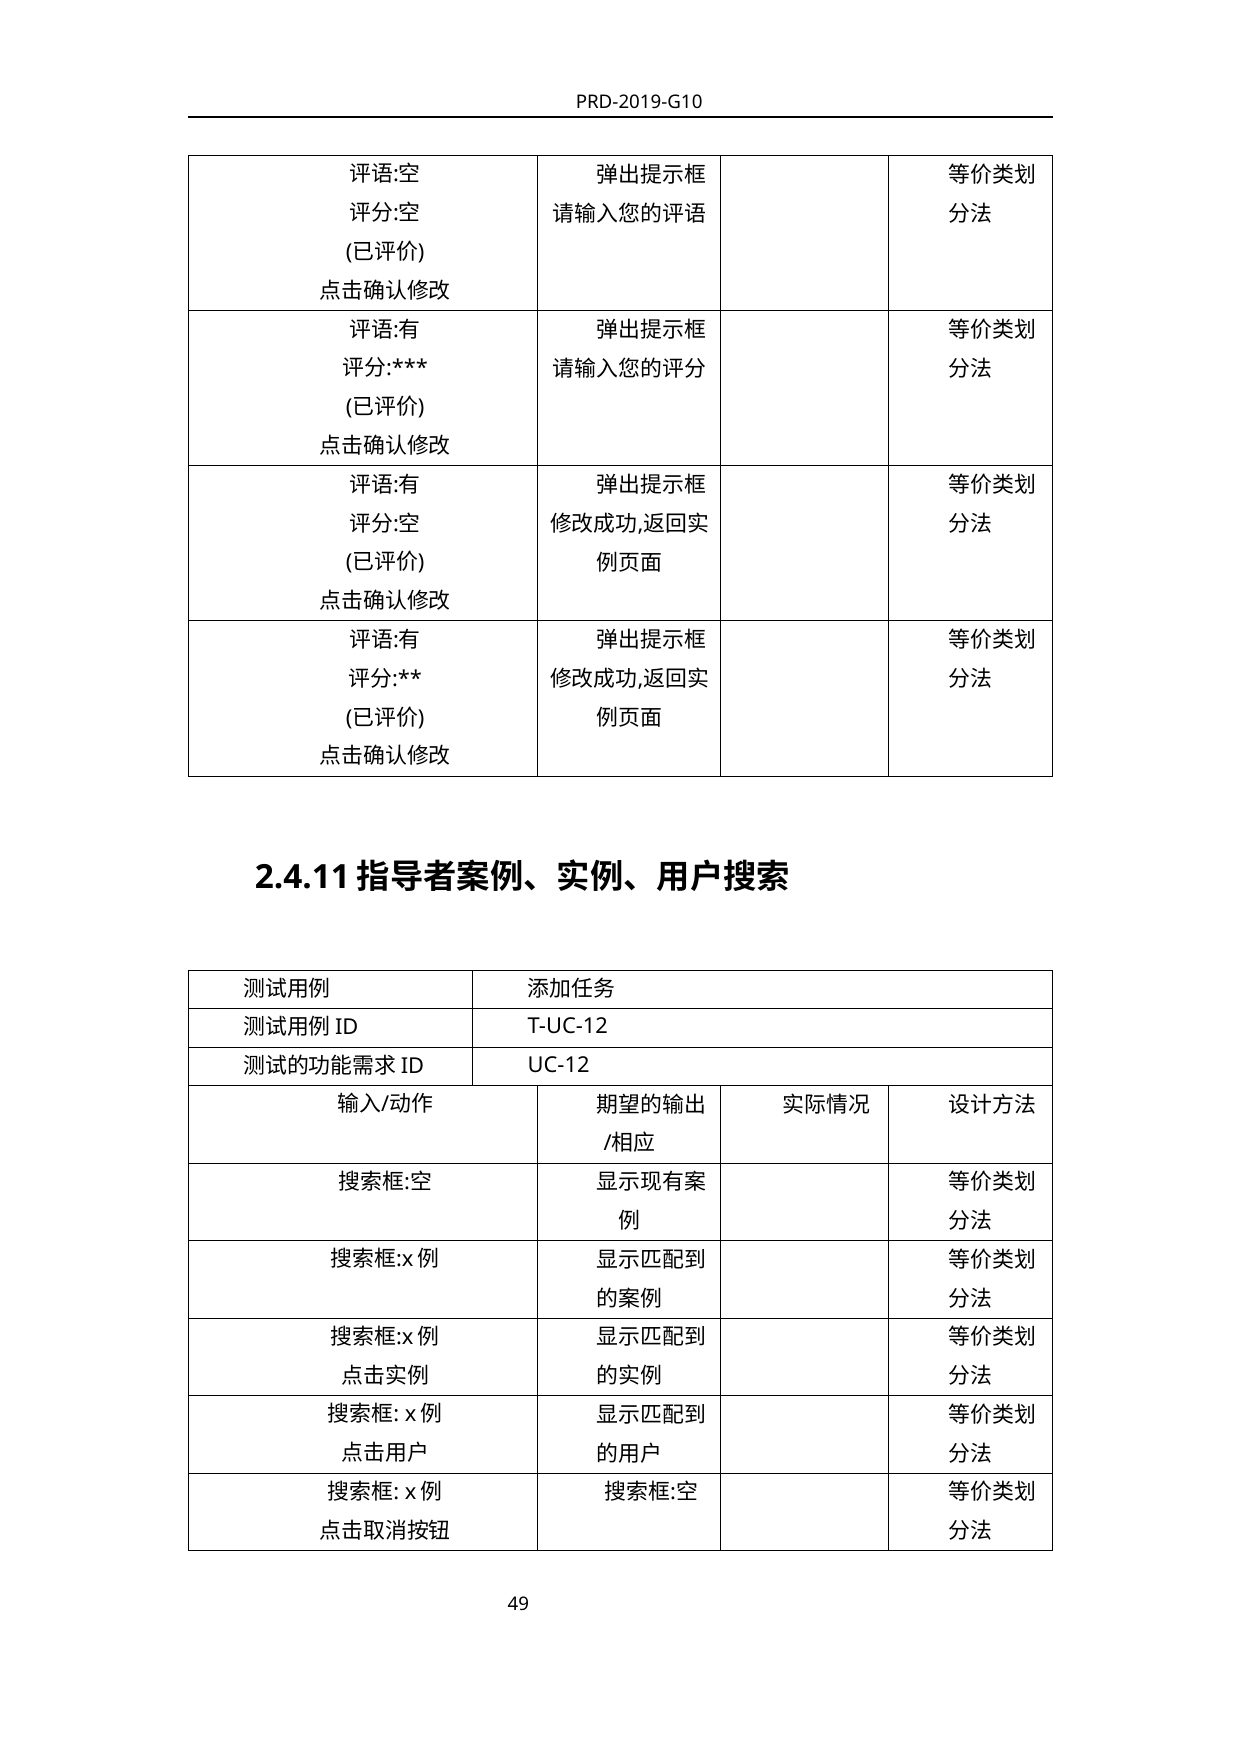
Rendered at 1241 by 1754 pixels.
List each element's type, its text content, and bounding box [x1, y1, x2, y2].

table_cell 搜索框:空 [189, 1164, 537, 1240]
table_cell 评语:有 评分:空 (已评价) 点击确认修改 [189, 466, 537, 620]
table_cell 弹出提示框请输入您的评分 [538, 311, 720, 465]
table_cell 搜索框: x例 点击用户 [189, 1396, 537, 1473]
table_cell 等价类划分法 [889, 156, 1052, 310]
table_cell [721, 621, 888, 776]
table_cell 等价类划分法 [889, 1319, 1052, 1395]
table_cell 等价类划分法 [889, 466, 1052, 620]
table_cell [721, 1164, 888, 1240]
table_cell 等价类划分法 [889, 311, 1052, 465]
table_cell 显示匹配到的案例 [538, 1241, 720, 1318]
table_cell [721, 1396, 888, 1473]
table_cell 期望的输出/相应 [538, 1086, 720, 1163]
table_cell 测试的功能需求ID [189, 1048, 472, 1085]
table_cell 等价类划分法 [889, 621, 1052, 776]
table_cell [721, 311, 888, 465]
table_cell 等价类划分法 [889, 1474, 1052, 1550]
table_cell 显示匹配到的实例 [538, 1319, 720, 1395]
table_cell 设计方法 [889, 1086, 1052, 1163]
table_cell [721, 1319, 888, 1395]
table_cell 评语:有 评分:*** (已评价) 点击确认修改 [189, 311, 537, 465]
table_cell 显示匹配到的用户 [538, 1396, 720, 1473]
table_cell [721, 466, 888, 620]
table_cell 搜索框:空 [538, 1474, 720, 1550]
table_cell [721, 1474, 888, 1550]
table_cell 测试用例ID [189, 1009, 472, 1047]
table_cell 弹出提示框修改成功,返回实例页面 [538, 466, 720, 620]
table_header 添加任务 [473, 971, 1052, 1008]
table_cell 显示现有案例 [538, 1164, 720, 1240]
table_cell 搜索框:x例 点击实例 [189, 1319, 537, 1395]
table_cell 弹出提示框请输入您的评语 [538, 156, 720, 310]
table_header 测试用例 [189, 971, 472, 1008]
table_cell 等价类划分法 [889, 1396, 1052, 1473]
table_cell 等价类划分法 [889, 1241, 1052, 1318]
table_cell 评语:有 评分:** (已评价) 点击确认修改 [189, 621, 537, 776]
subtitle 2.4.11指导者案例、实例、用户搜索 [187, 842, 1053, 907]
table_cell [721, 1241, 888, 1318]
table_cell 输入/动作 [189, 1086, 537, 1163]
table_cell 搜索框: x例 点击取消按钮 [189, 1474, 537, 1550]
table_cell 等价类划分法 [889, 1164, 1052, 1240]
table_cell 搜索框:x例 [189, 1241, 537, 1318]
table_cell T-UC-12 [473, 1009, 1052, 1047]
table_cell 弹出提示框修改成功,返回实例页面 [538, 621, 720, 776]
table_cell UC-12 [473, 1048, 1052, 1085]
table_cell 实际情况 [721, 1086, 888, 1163]
table_cell 评语:空 评分:空 (已评价) 点击确认修改 [189, 156, 537, 310]
table_cell [721, 156, 888, 310]
